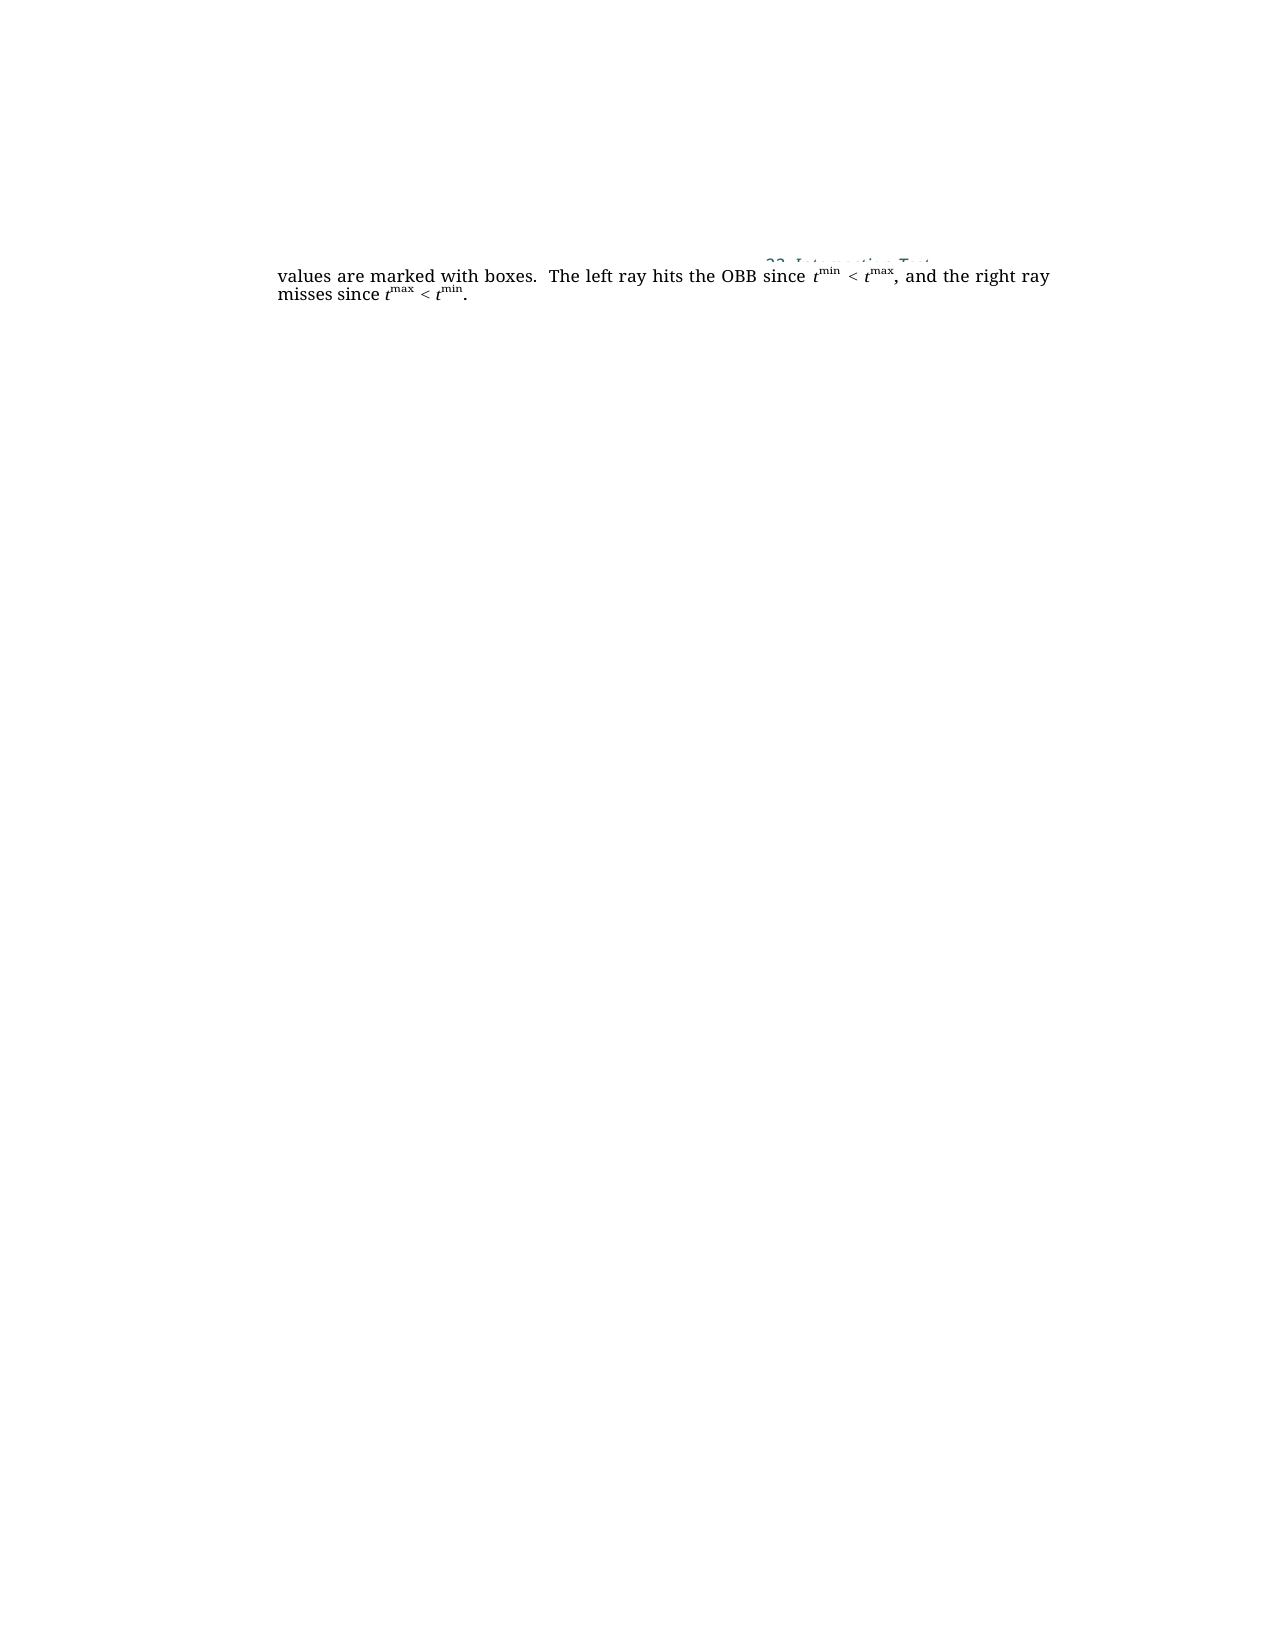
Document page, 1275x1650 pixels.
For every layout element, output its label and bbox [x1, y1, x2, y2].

text [277, 267, 1050, 305]
